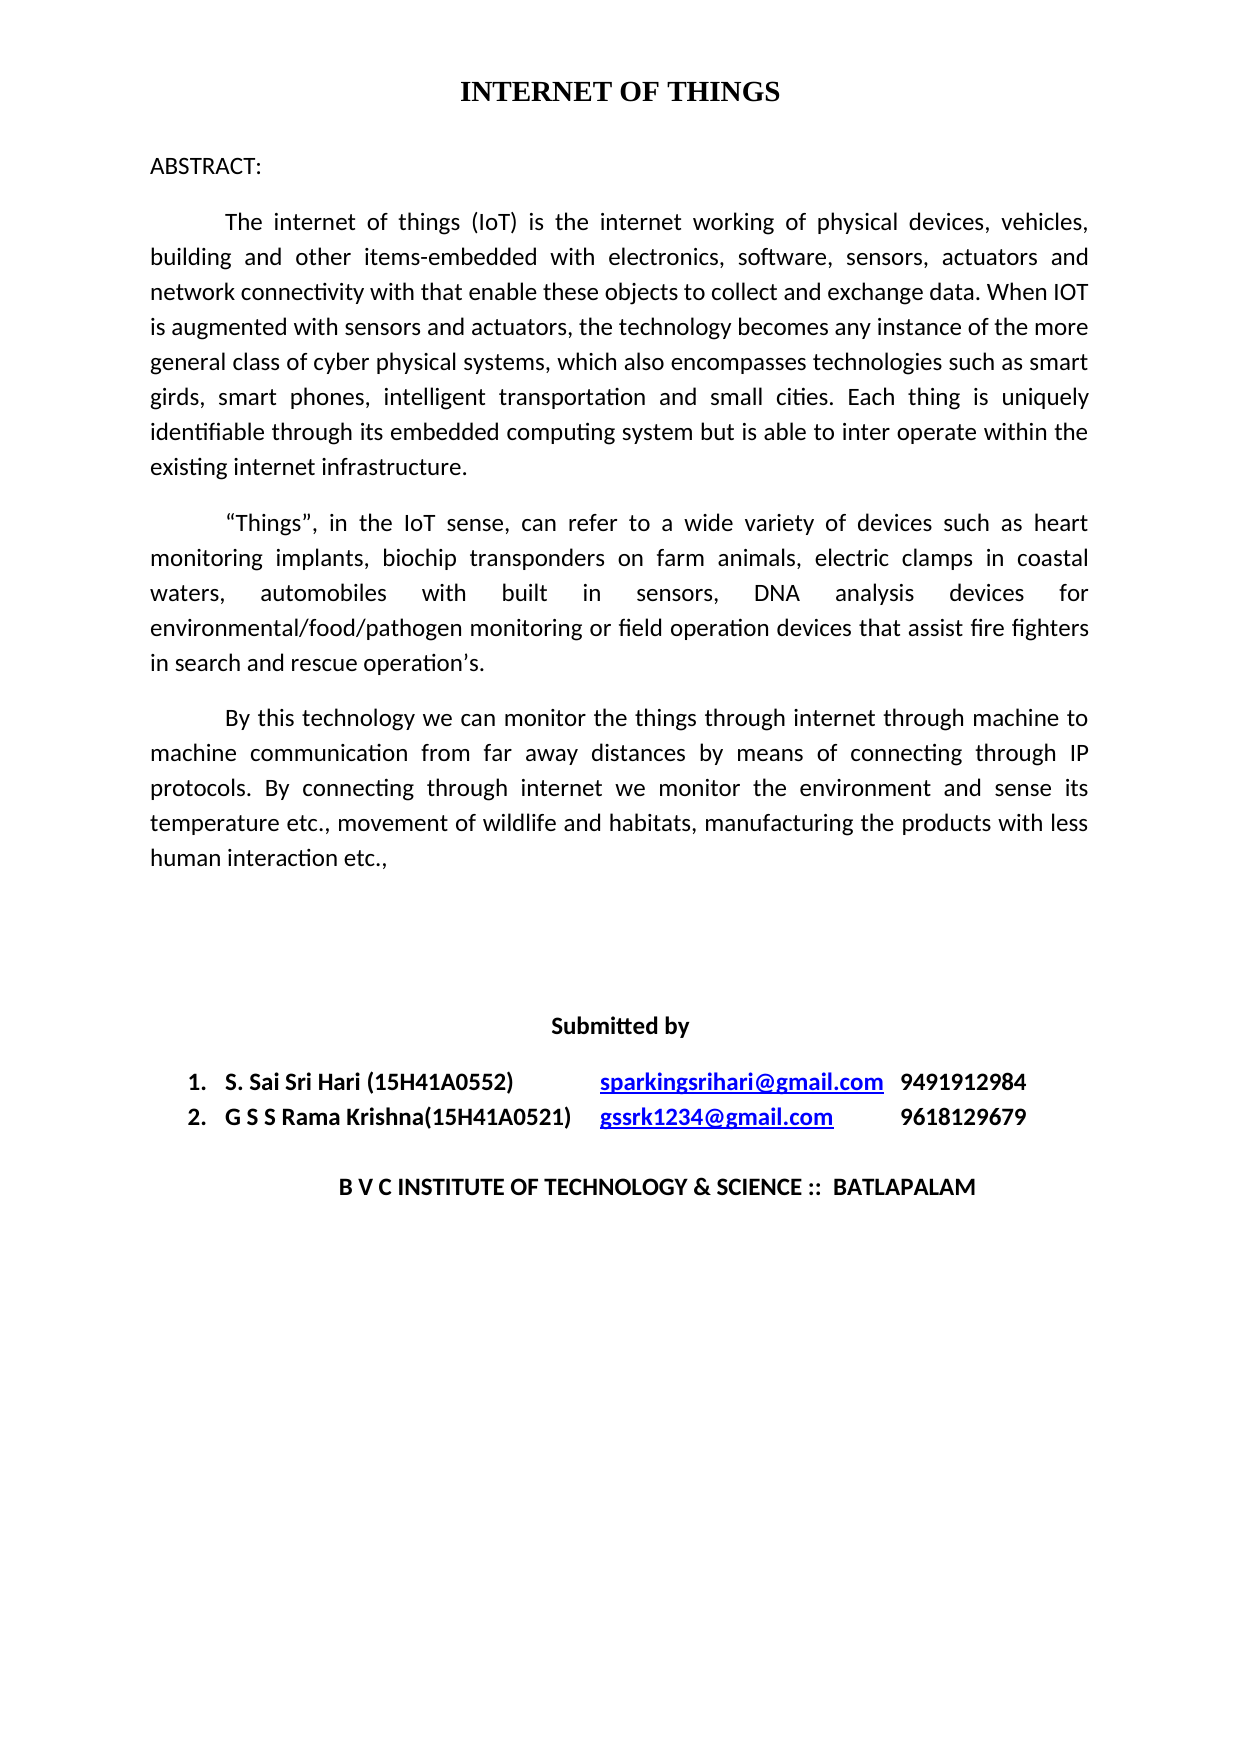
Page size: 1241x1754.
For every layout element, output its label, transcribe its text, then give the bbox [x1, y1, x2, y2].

list B V C INSTITUTE OF TECHNOLOGY & SCIENCE :: BATLAPALAM [225, 1171, 1090, 1201]
text The internet of things (IoT) is the internet working of physical devices, vehicles, building and other items-embedded with electronics, software, sensors, actuators and network connectivity with that enable these objects to collect and exchange data. When IOT is augmented with sensors and actuators, the technology becomes any instance of the more general class of cyber physical systems, which also encompasses technologies such as smart girds, smart phones, intelligent transportation and small cities. Each thing is uniquely identifiable through its embedded computing system but is able to inter operate within the existing internet infrastructure. [150, 206, 1090, 481]
text By this technology we can monitor the things through internet through machine to machine communication from far away distances by means of connecting through IP protocols. By connecting through internet we monitor the environment and sense its temperature etc., movement of wildlife and habitats, manufacturing the products with less human interaction etc., [150, 702, 1090, 873]
text ABSTRACT: [150, 150, 1090, 181]
text Submitted by [150, 1010, 1090, 1041]
text “Things”, in the IoT sense, can refer to a wide variety of devices such as heart monitoring implants, biochip transponders on farm animals, electric clamps in coastal waters, automobiles with built in sensors, analysis devices for environmental/food/pathogen monitoring or field operation devices that assist fire fighters in search and rescue operation’s. [150, 507, 1090, 677]
list G S S Rama Krishna(15H41A0521) gssrk1234@gmail.com 9618129679 [187, 1101, 1090, 1131]
list S. Sai Sri Hari (15H41A0552) sparkingsrihari@gmail.com 9491912984 [187, 1066, 1090, 1096]
